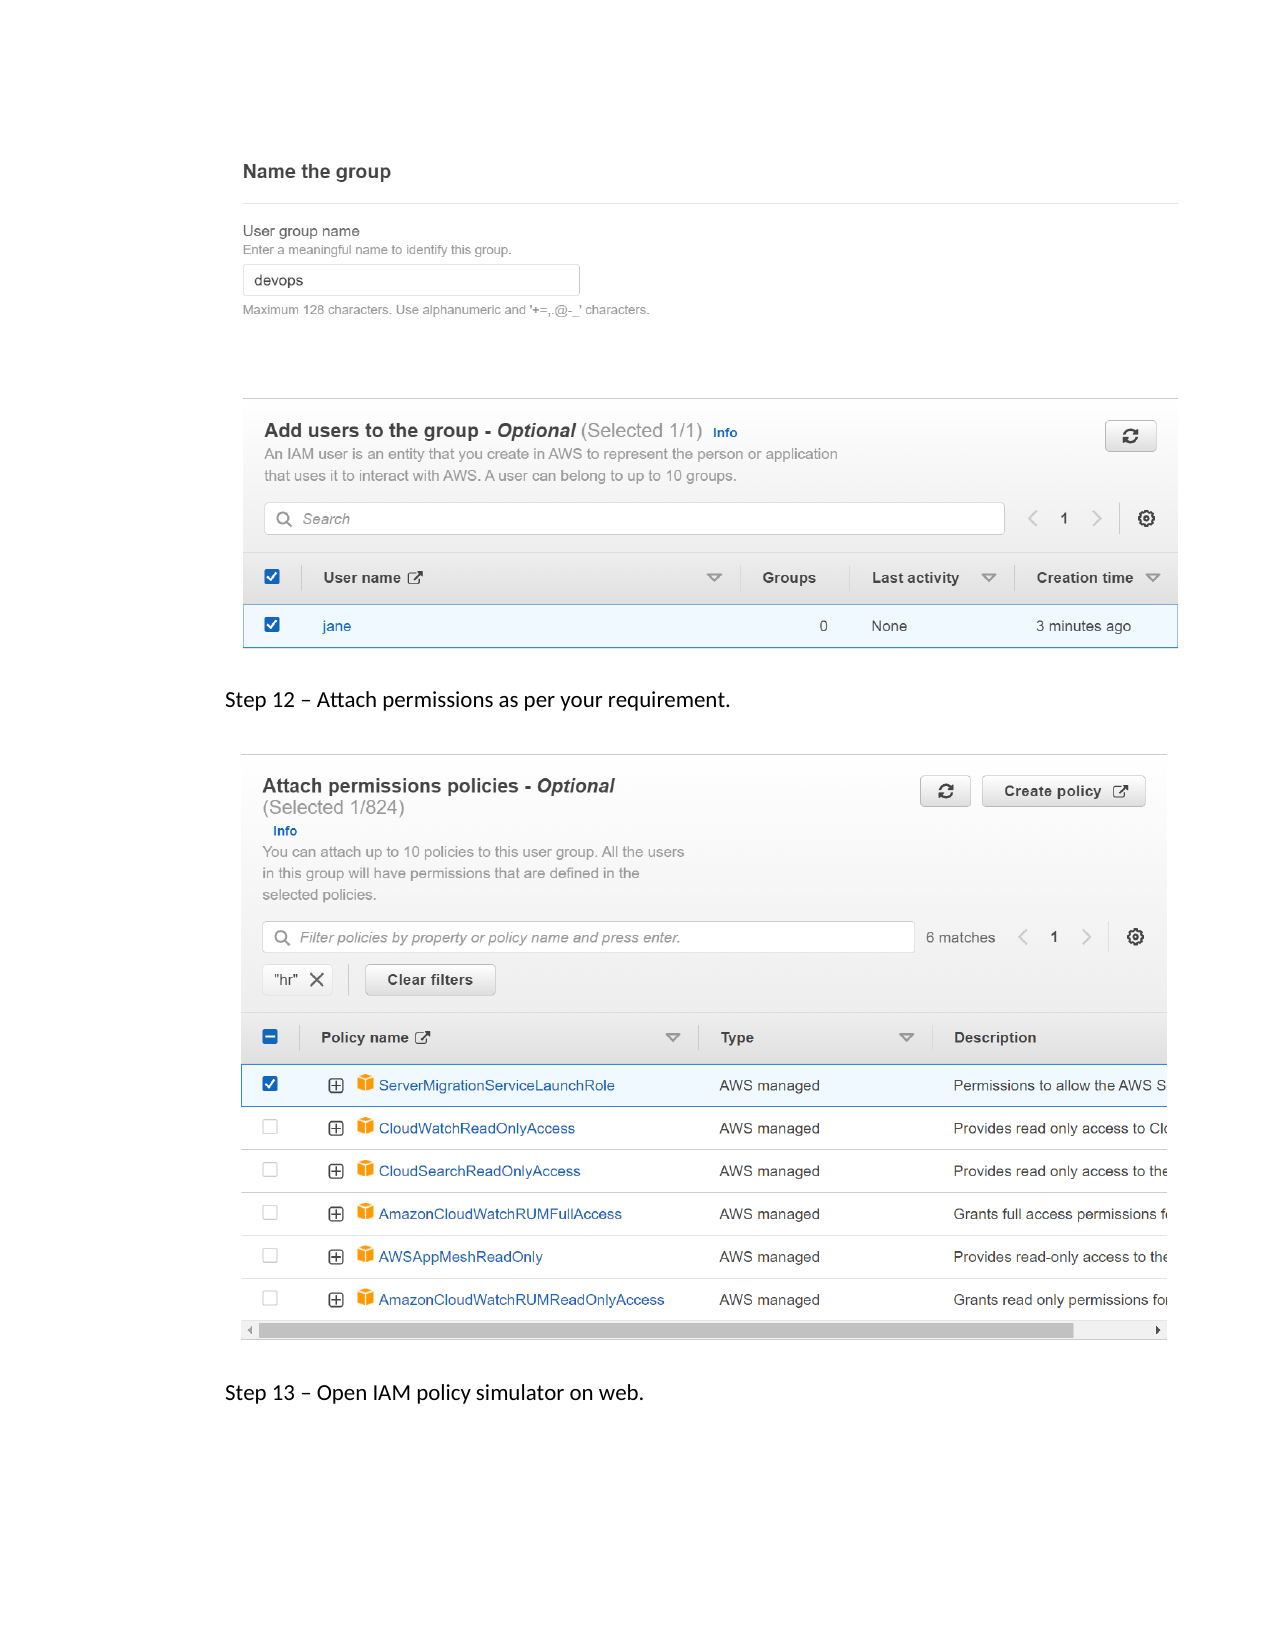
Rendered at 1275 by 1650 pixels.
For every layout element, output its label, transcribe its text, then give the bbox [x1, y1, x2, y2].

list Step 12 – Attach permissions as per your requirement. [225, 685, 1125, 713]
list Step 13 – Open IAM policy simulator on web. [225, 1378, 1125, 1406]
picture [225, 745, 1200, 1346]
picture [225, 150, 1200, 683]
